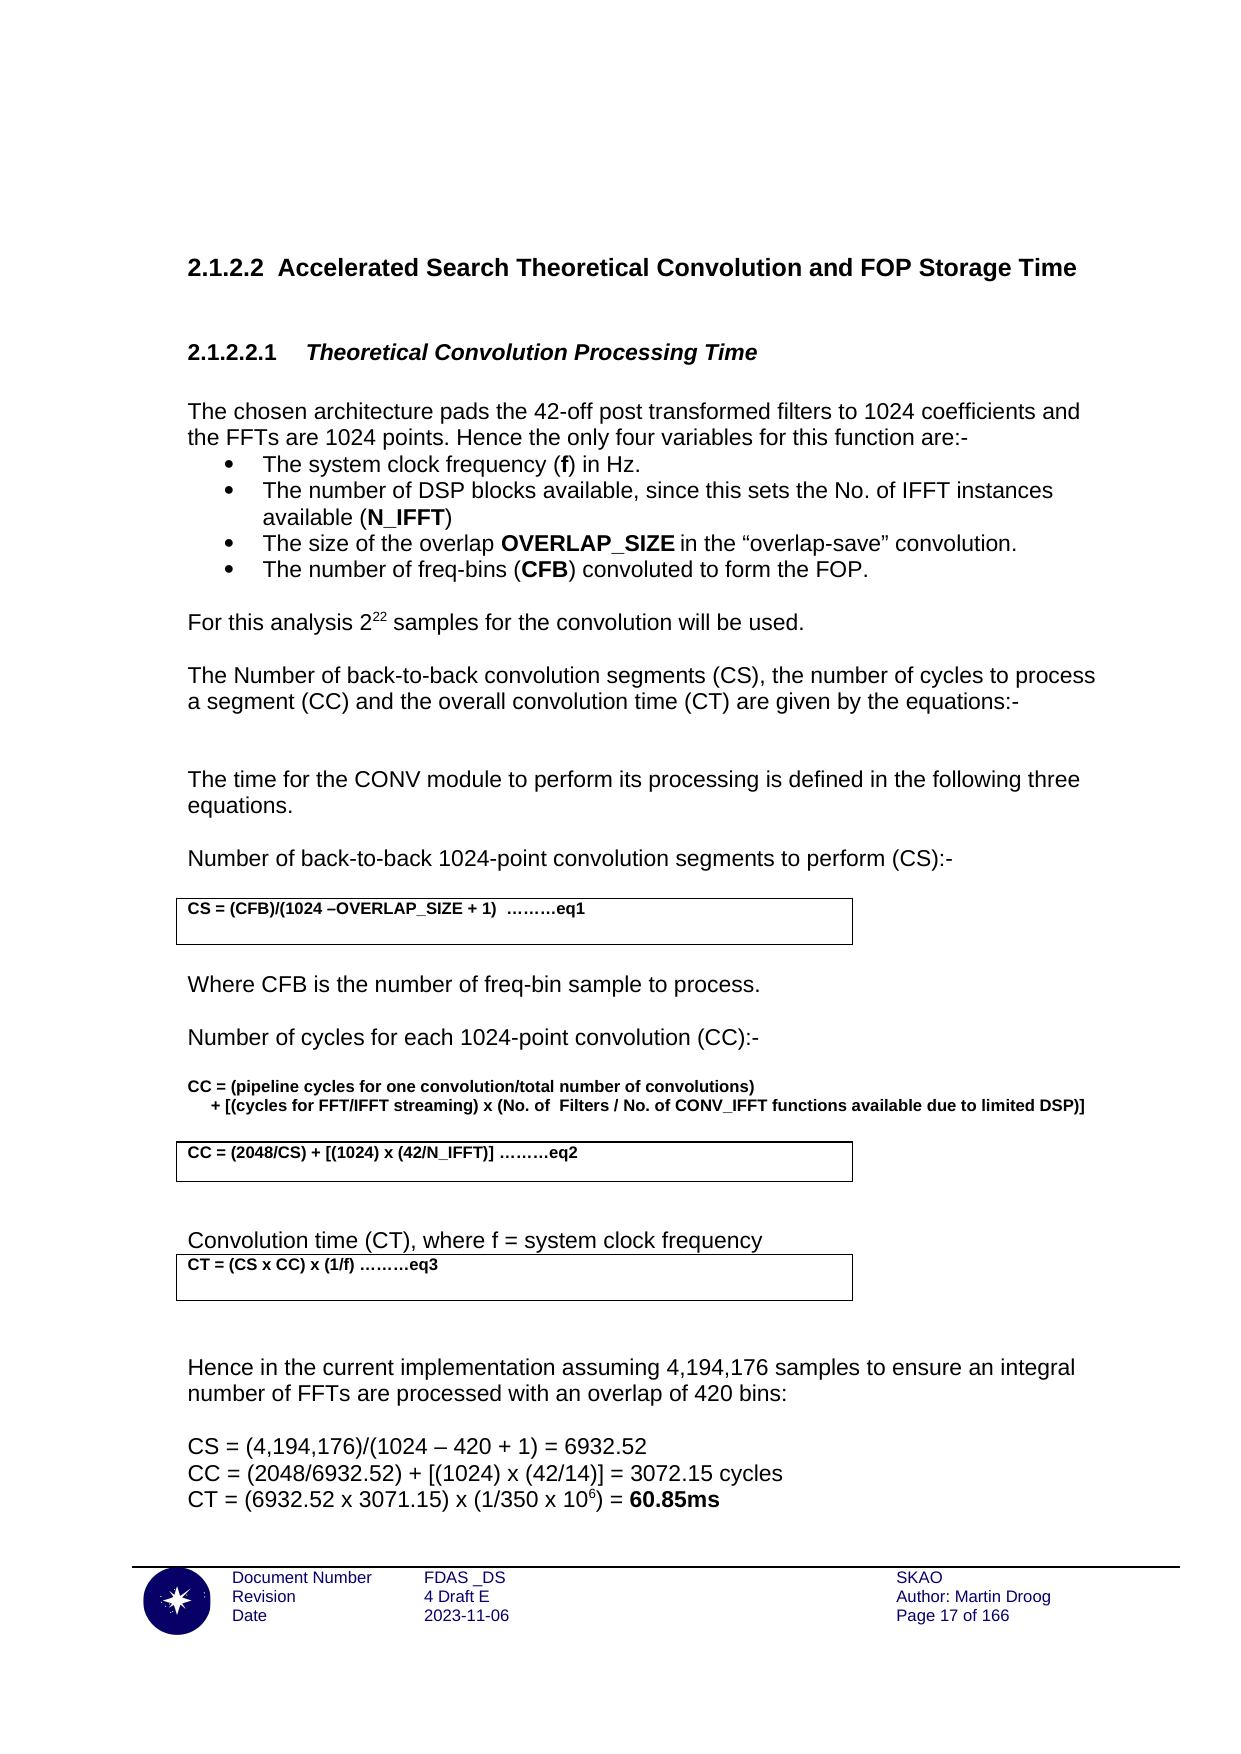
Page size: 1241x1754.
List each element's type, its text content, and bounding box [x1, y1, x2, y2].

text Number of cycles for each 1024-point convolution (CC):- [187, 1024, 1107, 1050]
text Where CFB is the number of freq-bin sample to process. [187, 971, 1107, 998]
text CS = (4,194,176)/(1024 – 420 + 1) = 6932.52 [187, 1433, 1107, 1459]
text CC = (2048/6932.52) + [(1024) x (42/14)] = 3072.15 cycles [187, 1459, 1107, 1486]
picture [143, 1567, 211, 1635]
subtitle Theoretical Convolution Processing Time [187, 339, 1107, 365]
text CC = (pipeline cycles for one convolution/total number of convolutions) [187, 1077, 1107, 1096]
text The chosen architecture pads the 42-off post transformed filters to 1024 coefficients and the FFTs are 1024 points. Hence the only four variables for this function are:- [187, 398, 1107, 451]
text The time for the CONV module to perform its processing is defined in the following three equations. [187, 766, 1107, 818]
text Number of back-to-back 1024-point convolution segments to perform (CS):- [187, 845, 1107, 871]
text The Number of back-to-back convolution segments (CS), the number of cycles to process a segment (CC) and the overall convolution time (CT) are given by the equations:- [187, 662, 1107, 714]
table_header CC = (2048/CS) + [(1024) x (42/N_IFFT)] ………eq2 [177, 1143, 852, 1181]
list The size of the overlap OVERLAP_SIZE in the “overlap-save” convolution. [225, 530, 1107, 556]
text CT = (6932.52 x 3071.15) x (1/350 x 106) = 60.85ms [187, 1486, 1107, 1512]
list The number of freq-bins (CFB) convoluted to form the FOP. [225, 556, 1107, 582]
text + [(cycles for FFT/IFFT streaming) x (No. of Filters / No. of CONV_IFFT functions available due to limited DSP)] [187, 1096, 1107, 1115]
subtitle Accelerated Search Theoretical Convolution and FOP Storage Time [187, 253, 1107, 281]
text Convolution time (CT), where f = system clock frequency [187, 1227, 1107, 1254]
text Hence in the current implementation assuming 4,194,176 samples to ensure an integral number of FFTs are processed with an overlap of 420 bins: [187, 1354, 1107, 1407]
list The system clock frequency (f) in Hz. [225, 451, 1107, 477]
text For this analysis 222 samples for the convolution will be used. [187, 609, 1107, 635]
table_header CS = (CFB)/(1024 –OVERLAP_SIZE + 1) ………eq1 [177, 899, 852, 944]
list The number of DSP blocks available, since this sets the No. of IFFT instances available (N_IFFT) [225, 477, 1107, 530]
table_header CT = (CS x CC) x (1/f) ………eq3 [177, 1255, 852, 1300]
